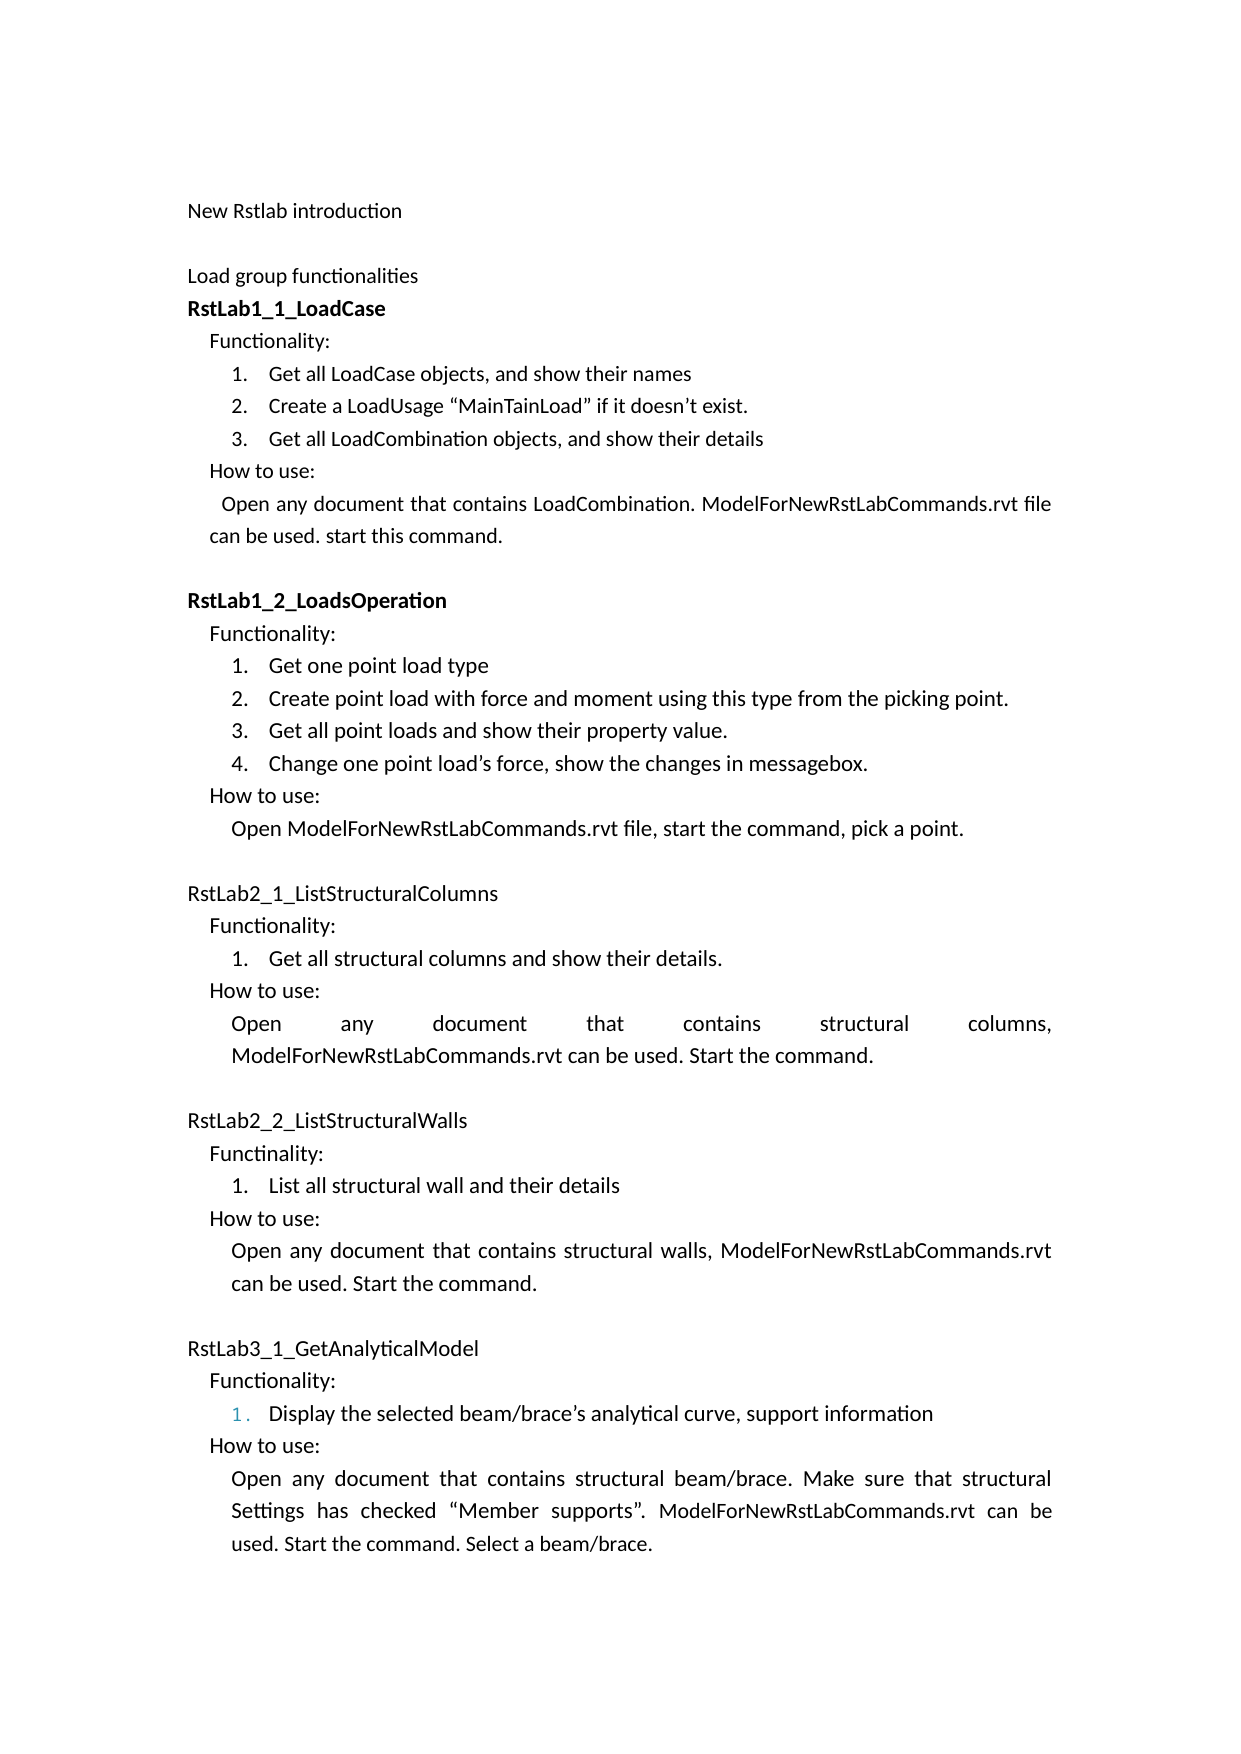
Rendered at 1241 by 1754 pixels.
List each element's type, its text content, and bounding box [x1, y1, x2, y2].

list Get all LoadCase objects, and show their names [231, 357, 1053, 389]
list List all structural wall and their details [231, 1169, 1053, 1202]
text RstLab3_1_GetAnalyticalModel [187, 1332, 1053, 1364]
text Functionality: [209, 1364, 1053, 1397]
list Get all structural columns and show their details. [231, 942, 1053, 974]
text Open any document that contains structural beam/brace. Make sure that structural Settings has checked “Member supports”. ModelForNewRstLabCommands.rvt can be used. Start the command. Select a beam/brace. [231, 1462, 1053, 1559]
list Get one point load type [231, 649, 1053, 682]
text Functionality: [209, 909, 1053, 942]
text RstLab2_1_ListStructuralColumns [187, 877, 1053, 909]
text Open ModelForNewRstLabCommands.rvt file, start the command, pick a point. [231, 812, 1053, 844]
list Display the selected beam/brace’s analytical curve, support information [231, 1397, 1053, 1429]
list Get all LoadCombination objects, and show their details [231, 422, 1053, 454]
text RstLab2_2_ListStructuralWalls [187, 1104, 1053, 1137]
text RstLab1_2_LoadsOperation [187, 584, 1053, 617]
text RstLab1_1_LoadCase [187, 292, 1053, 324]
text Load group functionalities [187, 259, 1053, 292]
text How to use: [209, 1202, 1053, 1234]
text Functinality: [209, 1137, 1053, 1169]
list Create a LoadUsage “MainTainLoad” if it doesn’t exist. [231, 389, 1053, 422]
list Create point load with force and moment using this type from the picking point. [231, 682, 1053, 714]
text How to use: [209, 1429, 1053, 1462]
text How to use: [209, 974, 1053, 1007]
text Open any document that contains LoadCombination. ModelForNewRstLabCommands.rvt file can be used. start this command. [209, 487, 1053, 552]
text Open any document that contains structural columns, ModelForNewRstLabCommands.rvt can be used. Start the command. [231, 1007, 1053, 1072]
list Change one point load’s force, show the changes in messagebox. [231, 747, 1053, 779]
text How to use: [209, 454, 1053, 487]
text New Rstlab introduction [187, 194, 1053, 227]
text Functionality: [209, 324, 1053, 357]
text How to use: [209, 779, 1053, 812]
text Functionality: [209, 617, 1053, 649]
text Open any document that contains structural walls, ModelForNewRstLabCommands.rvt can be used. Start the command. [231, 1234, 1053, 1299]
list Get all point loads and show their property value. [231, 714, 1053, 747]
